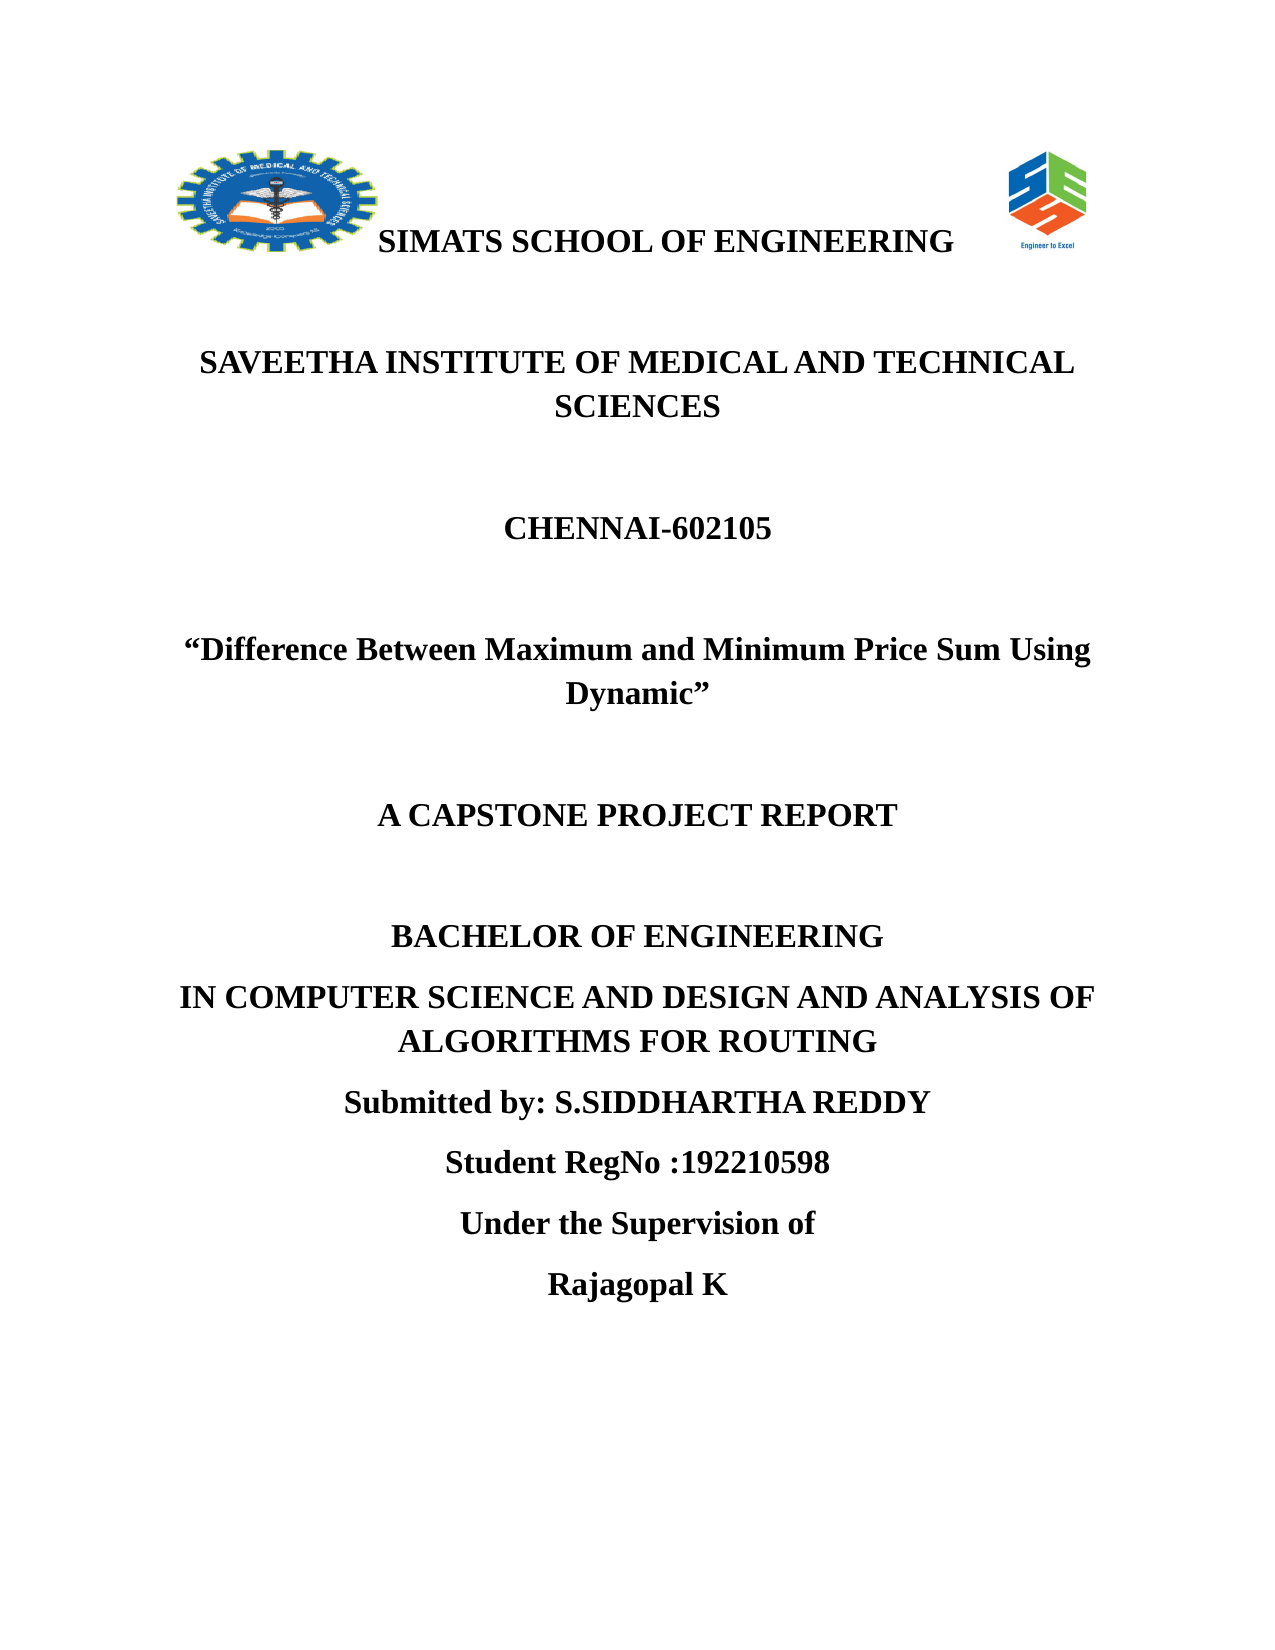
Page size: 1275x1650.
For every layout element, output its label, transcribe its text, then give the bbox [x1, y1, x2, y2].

text Rajagopal K [150, 1264, 1125, 1302]
text CHENNAI-602105 [150, 508, 1125, 546]
text IN COMPUTER SCIENCE AND DESIGN AND ANALYSIS OF ALGORITHMS FOR ROUTING [150, 977, 1125, 1059]
picture [996, 150, 1099, 252]
picture [176, 150, 378, 252]
text BACHELOR OF ENGINEERING [150, 916, 1125, 955]
text Student RegNo :192210598 [150, 1143, 1125, 1181]
text SAVEETHA INSTITUTE OF MEDICAL AND TECHNICAL SCIENCES [150, 342, 1125, 425]
text A CAPSTONE PROJECT REPORT [150, 795, 1125, 833]
text Under the Supervision of [150, 1203, 1125, 1242]
text “Difference Between Maximum and Minimum Price Sum Using Dynamic” [150, 629, 1125, 712]
text Submitted by: S.SIDDHARTHA REDDY [150, 1082, 1125, 1120]
